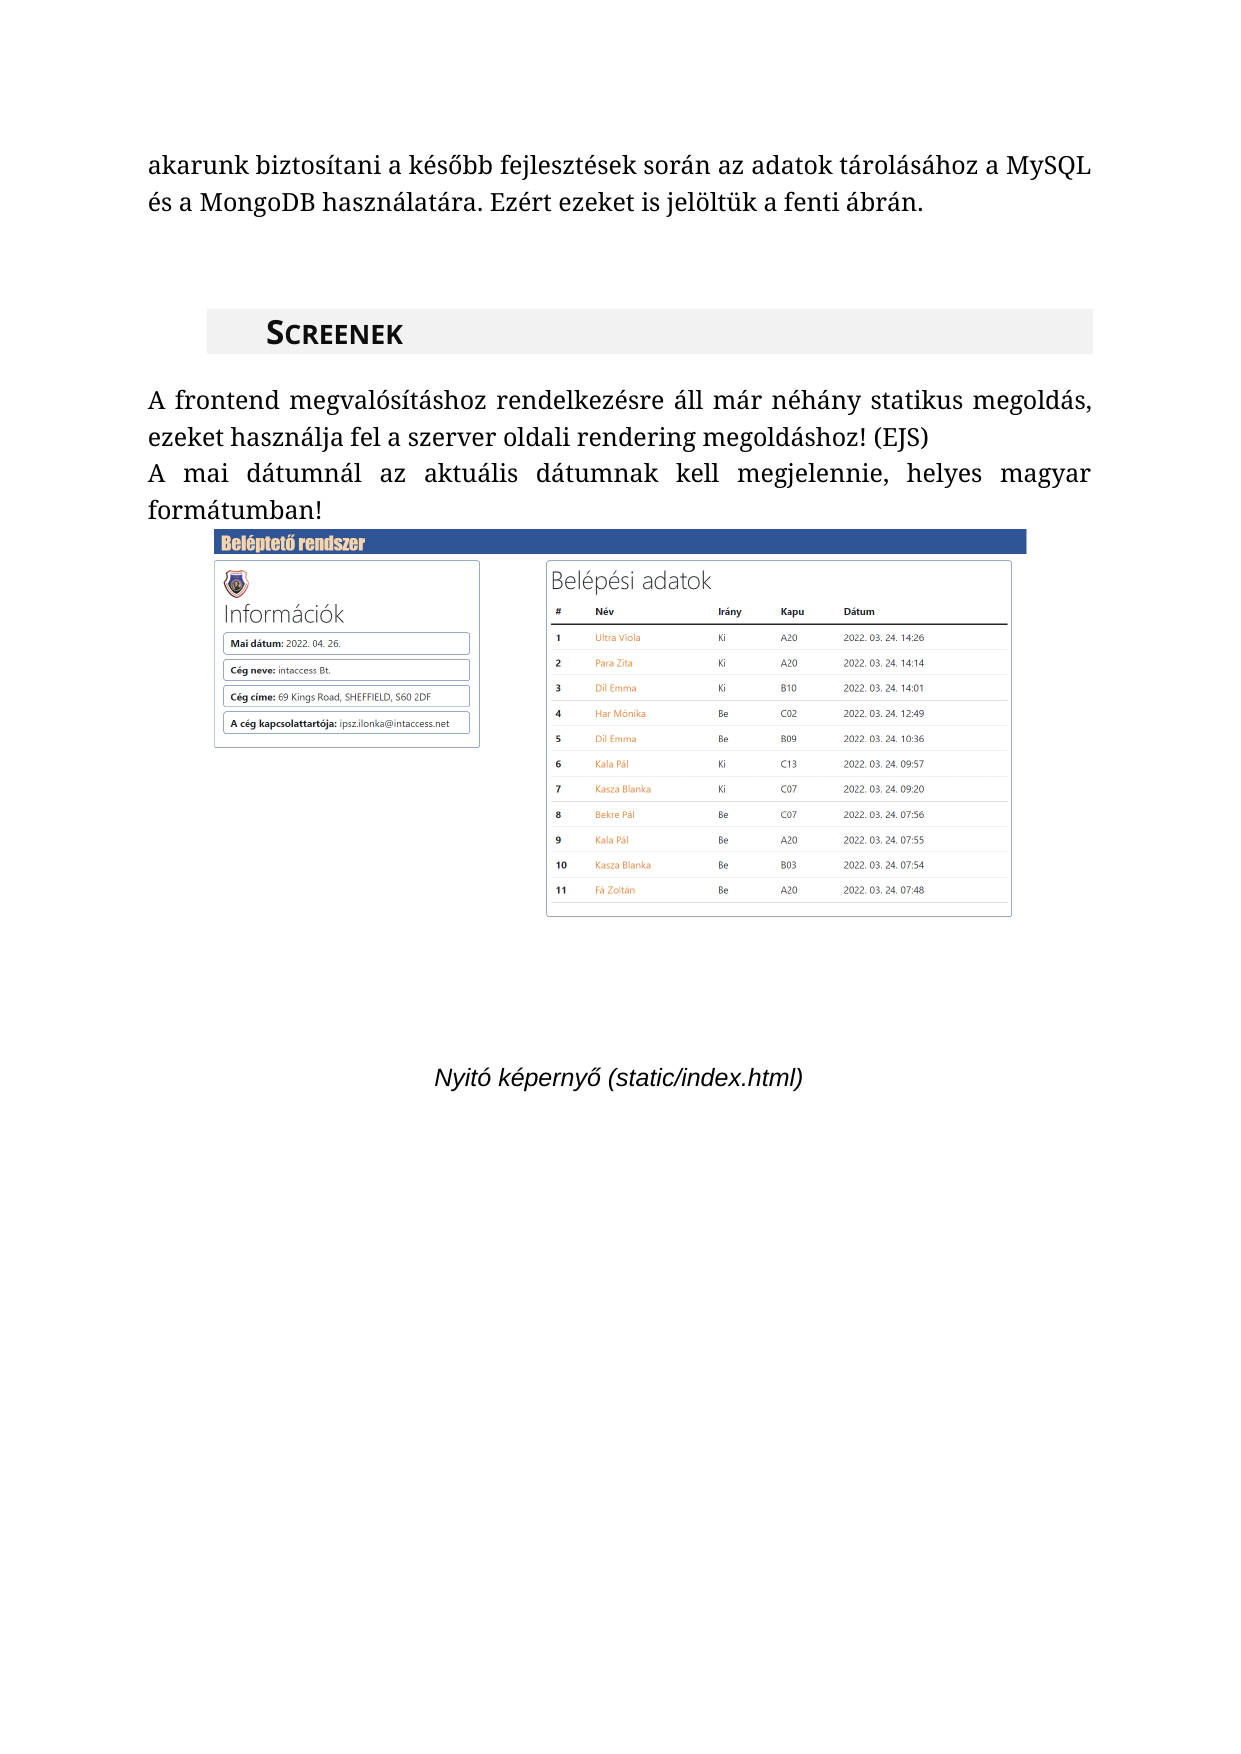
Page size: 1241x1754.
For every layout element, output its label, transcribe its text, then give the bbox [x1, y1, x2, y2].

text Nyitó képernyő (static/index.html) [148, 1061, 1093, 1092]
text A mai dátumnál az aktuális dátumnak kell megjelennie, helyes magyar formátumban! [148, 456, 1093, 527]
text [148, 148, 1093, 218]
text A frontend megvalósításhoz rendelkezésre áll már néhány statikus megoldás, ezeket használja fel a szerver oldali rendering megoldáshoz! (EJS) [148, 383, 1093, 453]
picture [147, 529, 1093, 1061]
subtitle Screenek [207, 309, 1093, 354]
